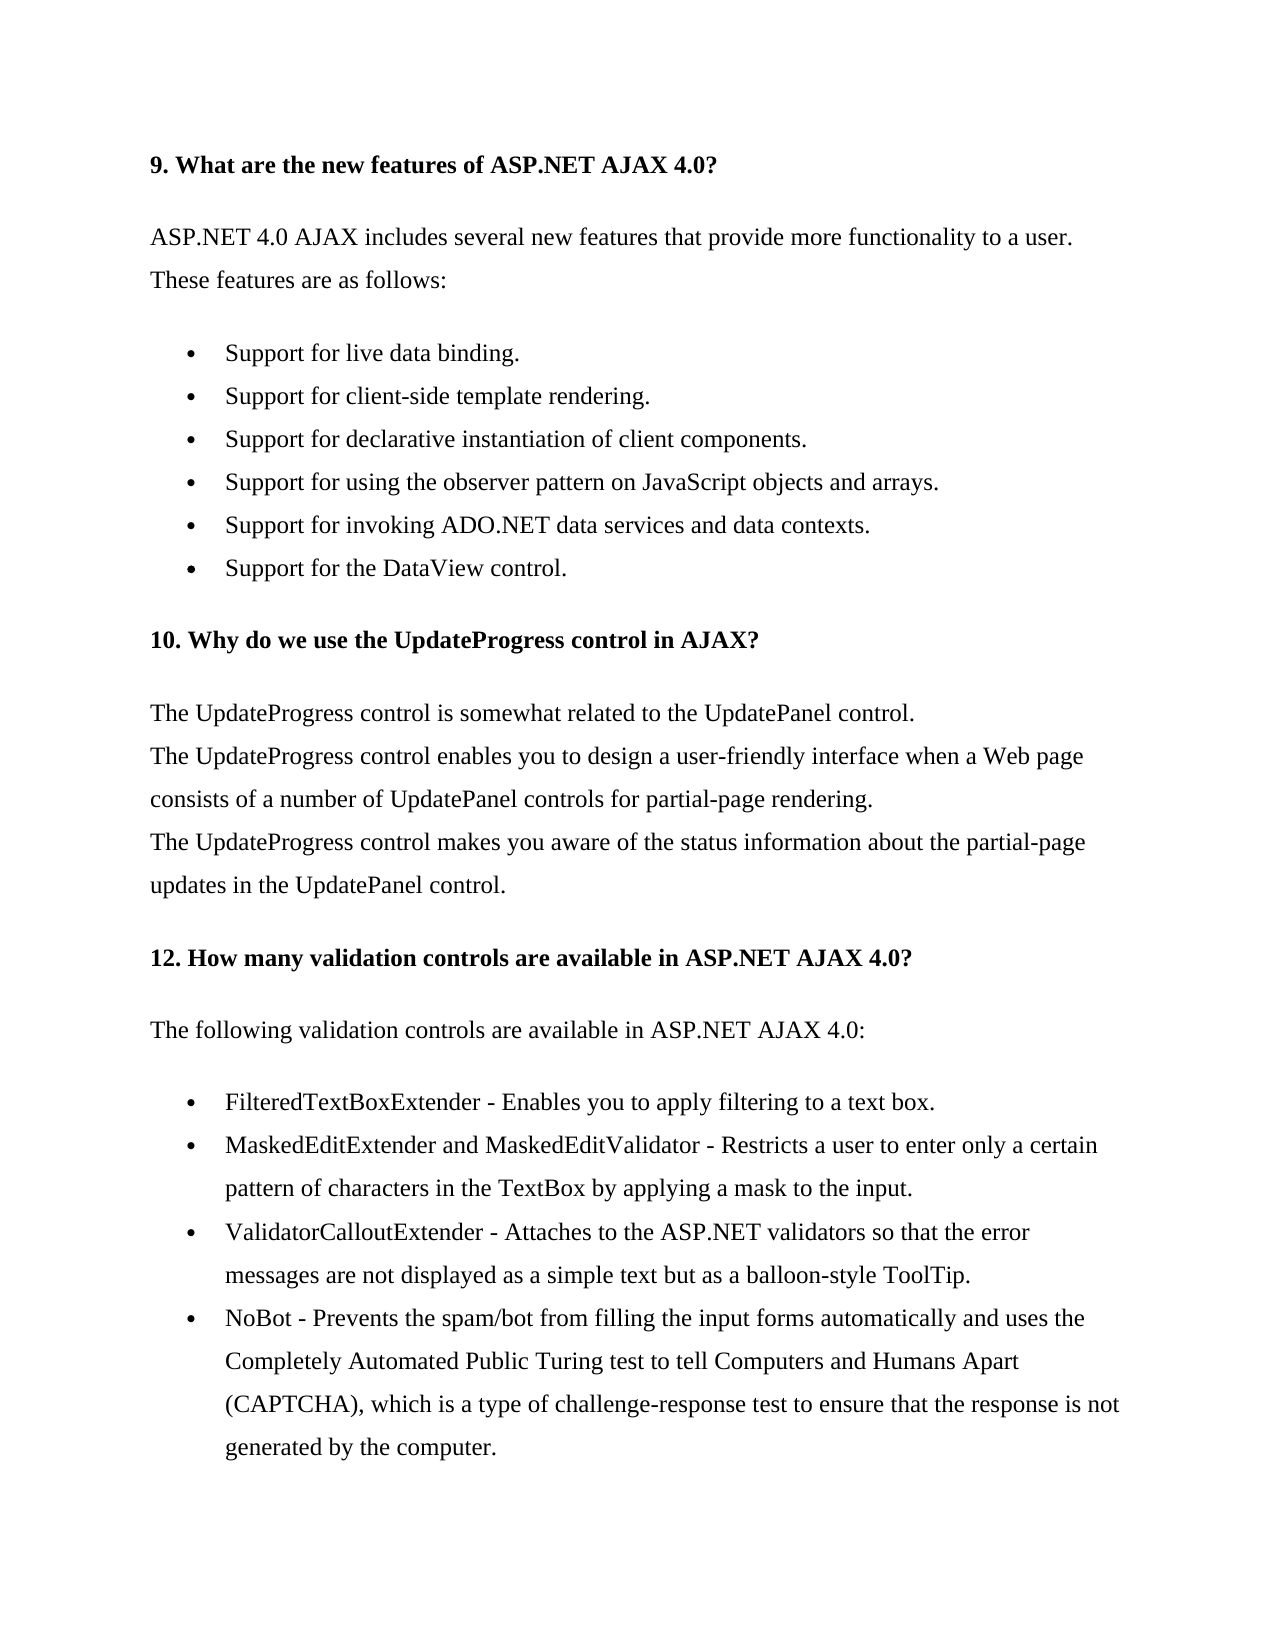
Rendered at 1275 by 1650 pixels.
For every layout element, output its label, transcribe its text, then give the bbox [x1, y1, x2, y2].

text 10. Why do we use the UpdateProgress control in AJAX? [150, 626, 1125, 654]
list Support for declarative instantiation of client components. [187, 424, 1125, 453]
list Support for the DataView control. [187, 553, 1125, 582]
text 9. What are the new features of ASP.NET AJAX 4.0? [150, 150, 1125, 179]
list Support for using the observer pattern on JavaScript objects and arrays. [187, 467, 1125, 496]
list Support for invoking ADO.NET data services and data contexts. [187, 510, 1125, 539]
list Support for live data binding. [187, 338, 1125, 366]
list ValidatorCalloutExtender - Attaches to the ASP.NET validators so that the error messages are not displayed as a simple text but as a balloon-style ToolTip. [187, 1217, 1125, 1288]
list Support for client-side template rendering. [187, 381, 1125, 409]
text 12. How many validation controls are available in ASP.NET AJAX 4.0? [150, 943, 1125, 971]
list NoBot - Prevents the spam/bot from filling the input forms automatically and uses the Completely Automated Public Turing test to tell Computers and Humans Apart (CAPTCHA), which is a type of challenge-response test to ensure that the response is not generated by the computer. [187, 1303, 1125, 1461]
text The following validation controls are available in ASP.NET AJAX 4.0: [150, 1015, 1125, 1044]
text The UpdateProgress control is somewhat related to the UpdatePanel control. The UpdateProgress control enables you to design a user-friendly interface when a Web page consists of a number of UpdatePanel controls for partial-page rendering. The UpdateProgress control makes you aware of the status information about the partial-page updates in the UpdatePanel control. [150, 698, 1125, 899]
text ASP.NET 4.0 AJAX includes several new features that provide more functionality to a user. These features are as follows: [150, 222, 1125, 294]
list MaskedEditExtender and MaskedEditValidator - Restricts a user to enter only a certain pattern of characters in the TextBox by applying a mask to the input. [187, 1130, 1125, 1202]
list FilteredTextBoxExtender - Enables you to apply filtering to a text box. [187, 1087, 1125, 1116]
